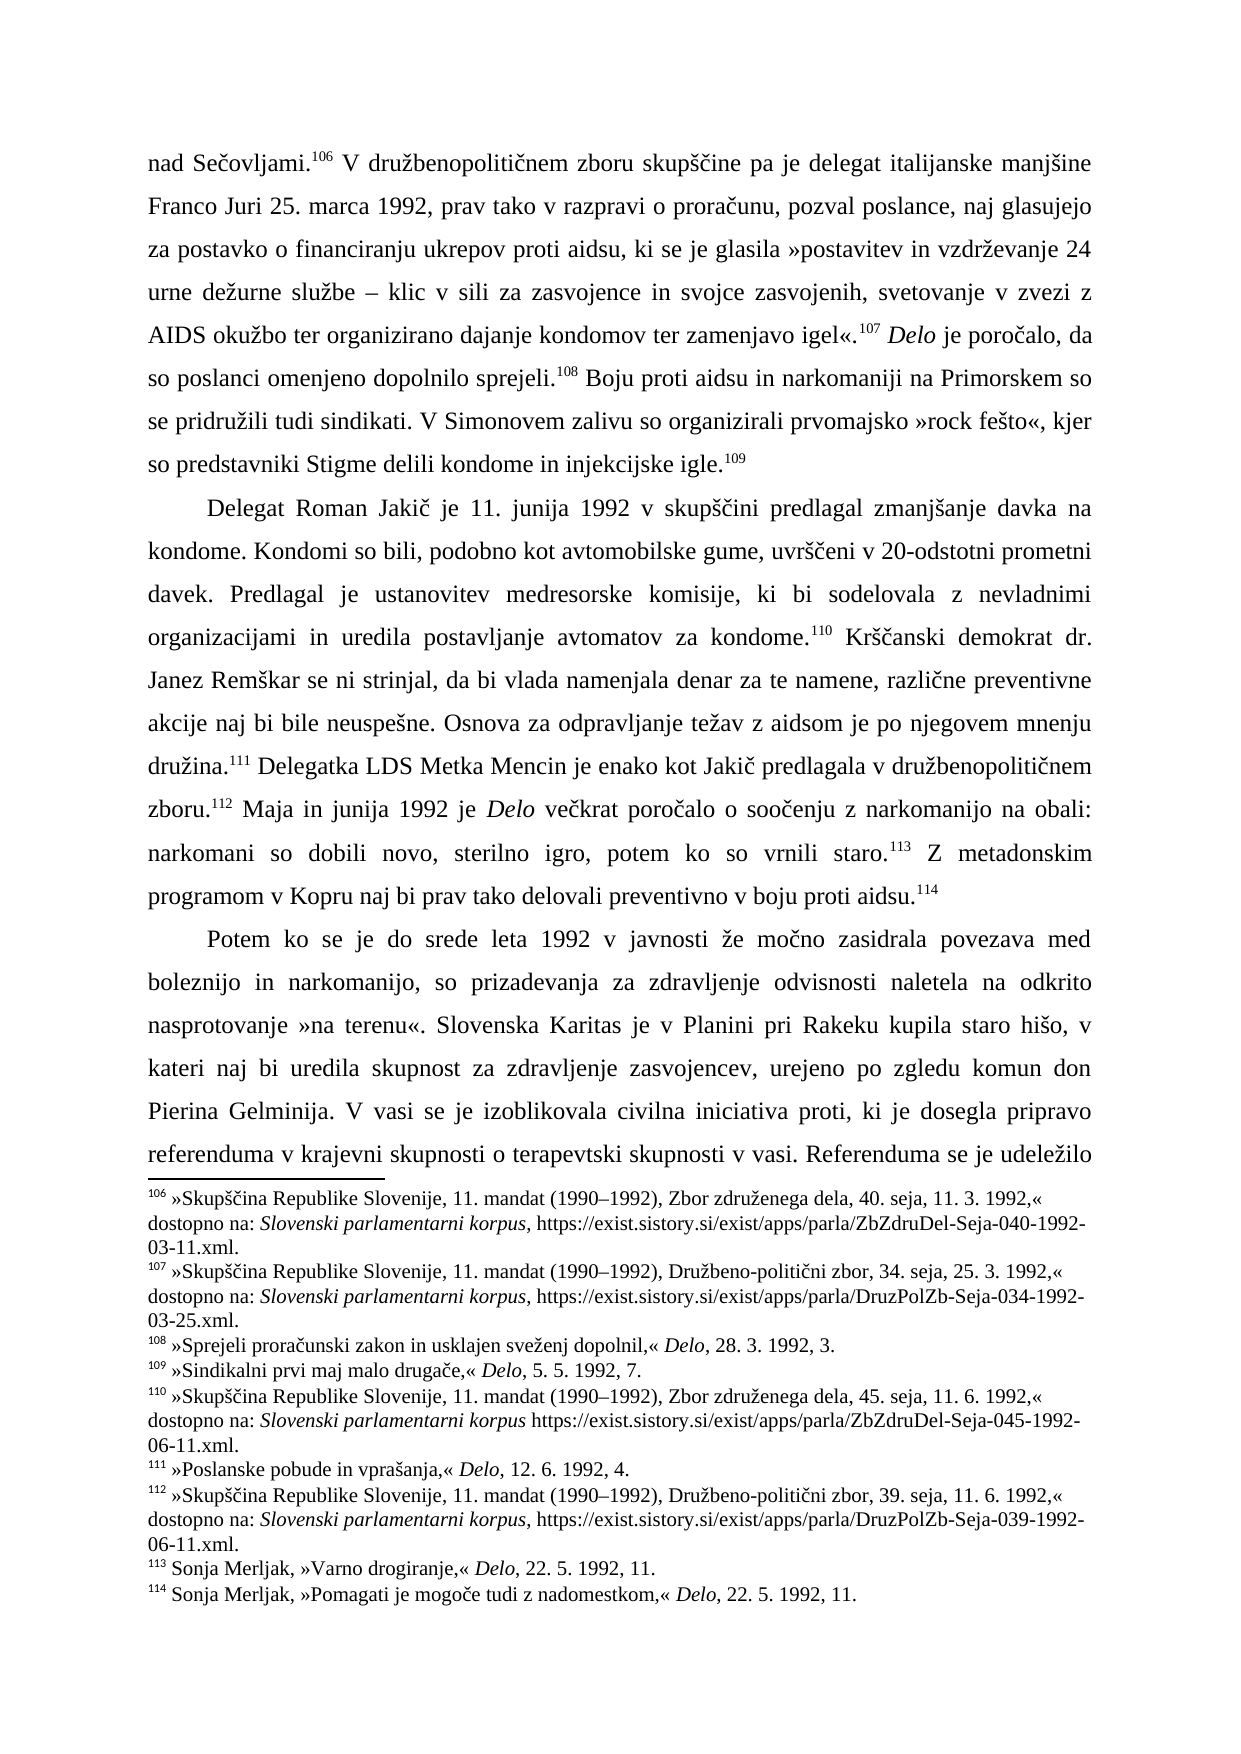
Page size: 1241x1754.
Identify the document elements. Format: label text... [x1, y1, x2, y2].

text Potem ko se je do srede leta 1992 v javnosti že močno zasidrala povezava med boleznijo in narkomanijo, so prizadevanja za zdravljenje odvisnosti naletela na odkrito nasprotovanje »na terenu«. Slovenska Karitas je v Planini pri Rakeku kupila staro hišo, v kateri naj bi uredila skupnost za zdravljenje zasvojencev, urejeno po zgledu komun don Pierina Gelminija. V vasi se je izoblikovala civilna iniciativa proti, ki je dosegla pripravo referenduma v krajevni skupnosti o terapevtski skupnosti v vasi. Referenduma se je udeležilo 90 odstotkov volilnih upravičencev, proti komuni je glasovalo 74 odstotkov prebivalcev. Nasprotniki komune so se na referendum dobro pripravili. Prebivalci vasi so dan pred referendumom v poštne nabiralnike dobili letake, ki so prebivalce vasi pozivali, naj se odločno uprejo terapevtski skupnosti. Nasprotniki komune so opozarjali, da se bodo vaški otroci igrali povsem v bližini nevarnih narkomanov. Sklicevali so se na psihiatra Janeza Ruglja, ki je opozarjal, da so narkomani praktično neozdravljivi in da takšna skupnost ne sodi v naseljen kraj. V letakih je tudi pisalo, da so sicer majhni, vendar dovolj močni, da z glasovi ubranijo Planino pred aidsom in mamili. Na nekaterih letakih je bil upodobljen ples mrtvih, bolnih in zdravih, podobno kot na hrastoveljskih freskah. Novinarka Dragica Bošnjak je v komentarju odziv vaščanov jasno opredelila kot strah pred drugačnostjo. Strah pred narkomanijo in aidsom je sicer človeško razumljiv, je komentirala novinarka, vendar je narkomanija v Sloveniji še kako prisotna: ogromno jih je na Obali, pa v štajerski prestolnici, da o Ljubljani ne govorimo. Zatiskanje oči ne pomaga, komune za zdravljenje pa so dokazano učinkovita metoda soočenja s problematiko. V pismih bralcev se je oglasil tudi kaplan v Postojni Bogdan Vidmar, ki je opozoril na moralno dvoličnost nasprotnikov komune. Najbolj glasni so tisti, je bil jasen kaplan, ki menijo, da je treba skupnost preprečiti zaradi širjenja narkomanije in aidsa. Pri tem pozabljajo, da so narkomani in okuženi že med nami. »Mar nočni lokali, beznice, disko klubi itd. (za katere ob odpiranju ni nobenega referenduma) niso nevarni za širjenje mamil in aidsa?« [148, 924, 1093, 1168]
text Delegat Roman Jakič je 11. junija 1992 v skupščini predlagal zmanjšanje davka na kondome. Kondomi so bili, podobno kot avtomobilske gume, uvrščeni v 20-odstotni prometni davek. Predlagal je ustanovitev medresorske komisije, ki bi sodelovala z nevladnimi organizacijami in uredila postavljanje avtomatov za kondome. Krščanski demokrat dr. Janez Remškar se ni strinjal, da bi vlada namenjala denar za te namene, različne preventivne akcije naj bi bile neuspešne. Osnova za odpravljanje težav z aidsom je po njegovem mnenju družina. Delegatka LDS Metka Mencin je enako kot Jakič predlagala v družbenopolitičnem zboru. Maja in junija 1992 je Delo večkrat poročalo o soočenju z narkomanijo na obali: narkomani so dobili novo, sterilno igro, potem ko so vrnili staro. Z metadonskim programom v Kopru naj bi prav tako delovali preventivno v boju proti aidsu. [148, 493, 1093, 909]
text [148, 148, 1093, 478]
